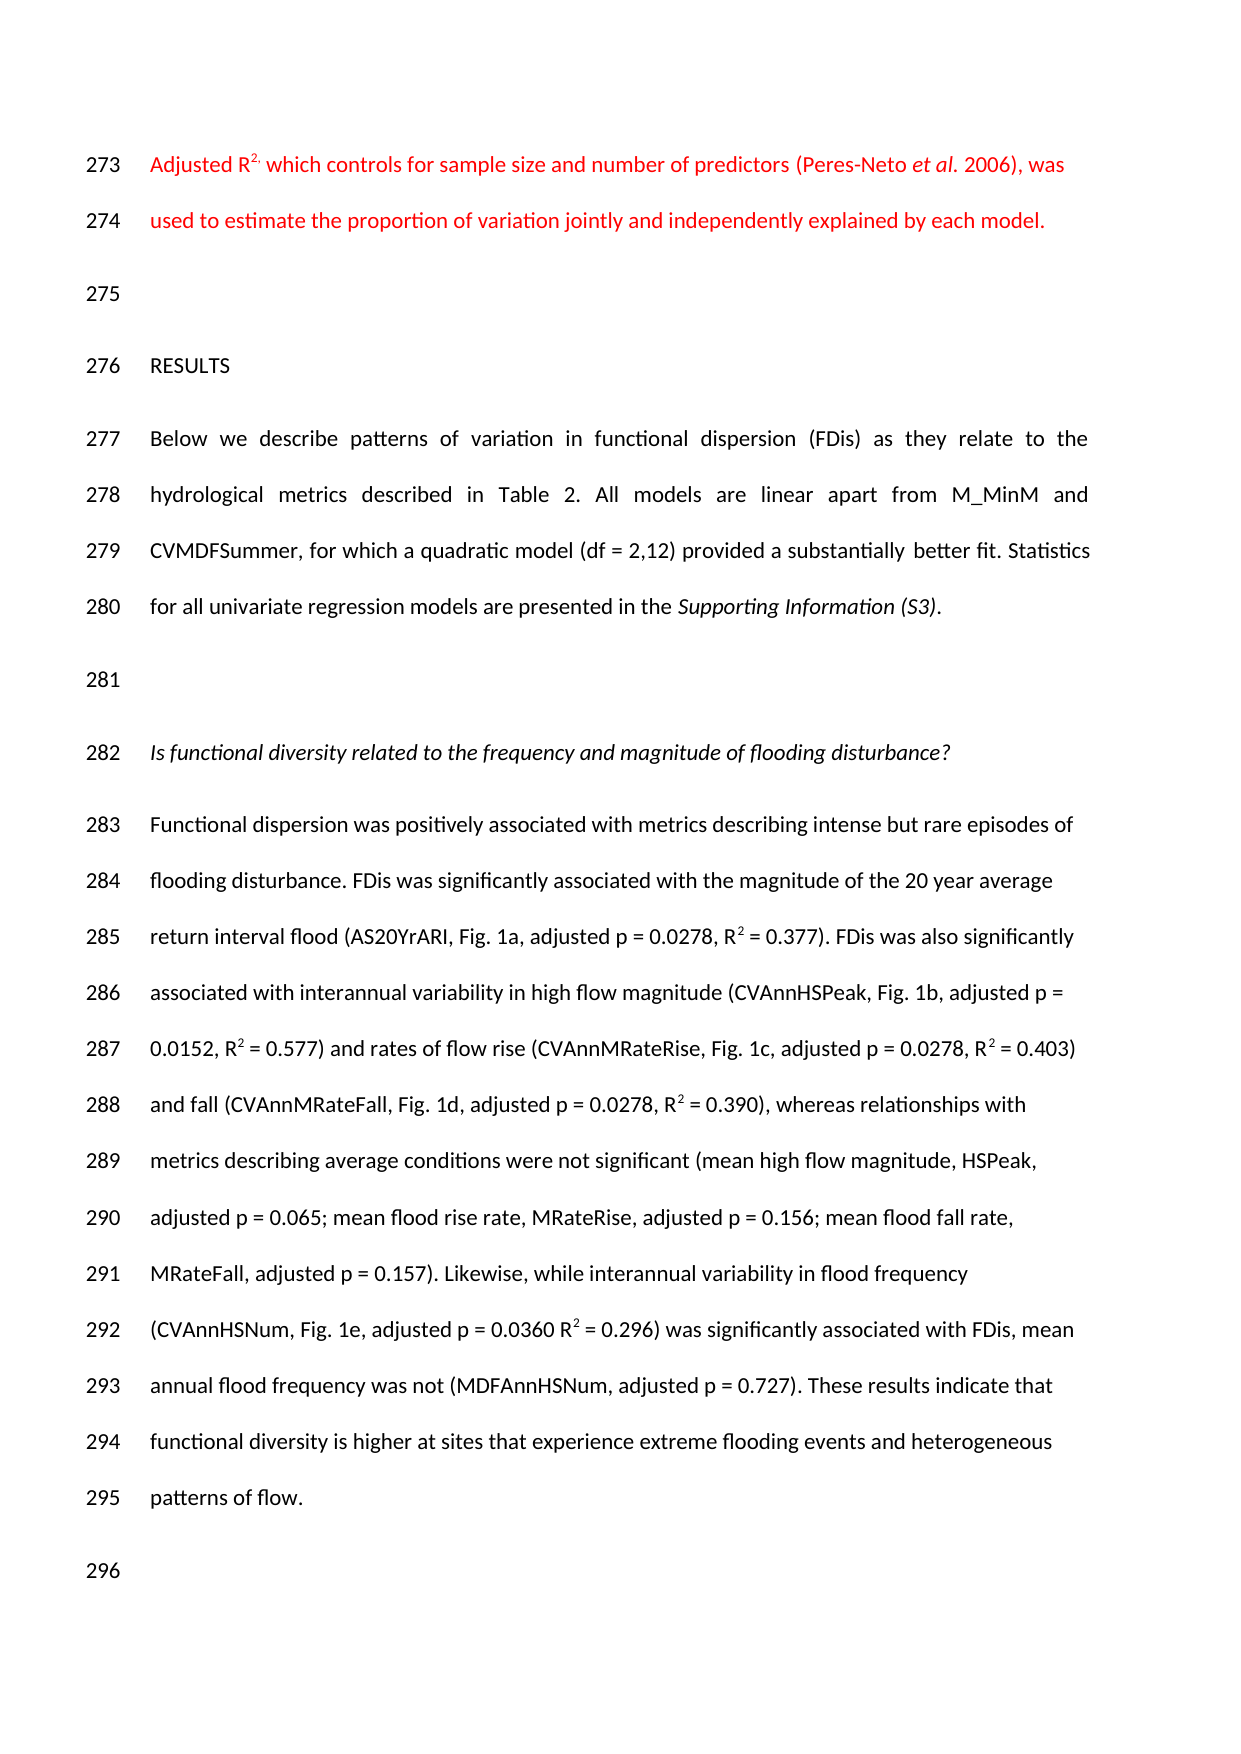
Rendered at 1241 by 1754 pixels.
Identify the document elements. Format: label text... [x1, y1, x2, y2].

text Functional dispersion was positively associated with metrics describing intense but rare episodes of flooding disturbance. FDis was significantly associated with the magnitude of the 20 year average return interval flood (AS20YrARI, Fig. 1a, adjusted p = 0.0278, R2 = 0.377). FDis was also significantly associated with interannual variability in high flow magnitude (CVAnnHSPeak, Fig. 1b, adjusted p = 0.0152, R2 = 0.577) and rates of flow rise (CVAnnMRateRise, Fig. 1c, adjusted p = 0.0278, R2 = 0.403) and fall (CVAnnMRateFall, Fig. 1d, adjusted p = 0.0278, R2 = 0.390), whereas relationships with metrics describing average conditions were not significant (mean high flow magnitude, HSPeak, adjusted p = 0.065; mean flood rise rate, MRateRise, adjusted p = 0.156; mean flood fall rate, MRateFall, adjusted p = 0.157). Likewise, while interannual variability in flood frequency (CVAnnHSNum, Fig. 1e, adjusted p = 0.0360 R2 = 0.296) was significantly associated with FDis, mean annual flood frequency was not (MDFAnnHSNum, adjusted p = 0.727). These results indicate that functional diversity is higher at sites that experience extreme flooding events and heterogeneous patterns of flow. [150, 810, 1090, 1511]
text Is functional diversity related to the frequency and magnitude of flooding disturbance? [150, 738, 1090, 766]
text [150, 150, 1090, 234]
text Below we describe patterns of variation in functional dispersion (FDis) as they relate to the hydrological metrics described in Table 2. All models are linear apart from M_MinM and CVMDFSummer, for which a quadratic model (df = 2,12) provided a substantially better fit. Statistics for all univariate regression models are presented in the Supporting Information (S3). [150, 424, 1090, 620]
text RESULTS [150, 351, 1090, 379]
